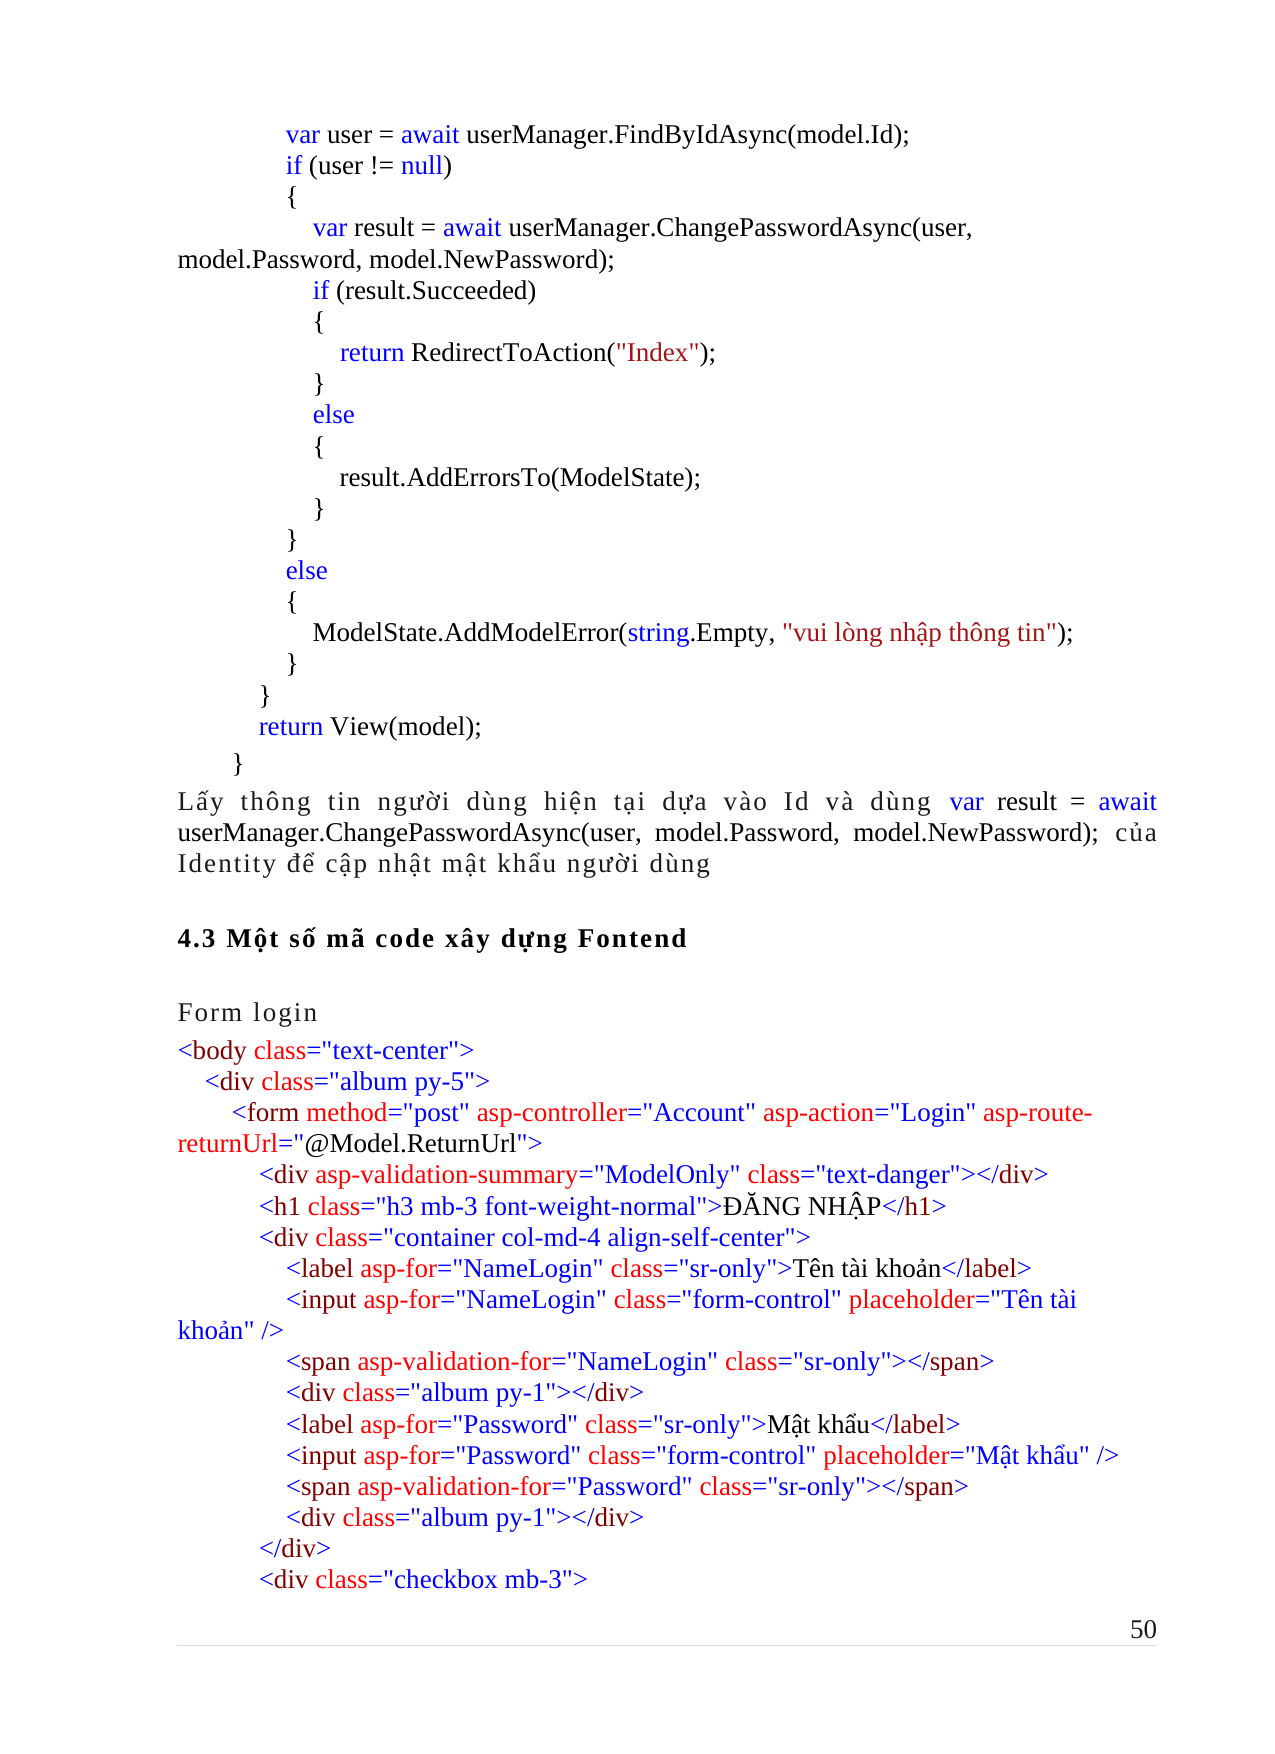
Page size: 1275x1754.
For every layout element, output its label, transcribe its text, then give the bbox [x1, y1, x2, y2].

text { [177, 429, 1157, 461]
text } [177, 679, 1157, 710]
text } [177, 523, 1157, 554]
text if (result.Succeeded) [177, 274, 1157, 305]
text </div> [177, 1532, 1157, 1563]
text <div class="container col-md-4 align-self-center"> [177, 1221, 1157, 1252]
text { [177, 305, 1157, 336]
text else [177, 554, 1157, 585]
text else [177, 398, 1157, 429]
text <body class="text-center"> [177, 1034, 1157, 1065]
text <input asp-for="Password" class="form-control" placeholder="Mật khẩu" /> [177, 1439, 1157, 1470]
text <span asp-validation-for="NameLogin" class="sr-only"></span> [177, 1345, 1157, 1377]
text return RedirectToAction("Index"); [177, 336, 1157, 367]
text { [177, 180, 1157, 212]
text <div asp-validation-summary="ModelOnly" class="text-danger"></div> [177, 1158, 1157, 1190]
text Lấy thông tin người dùng hiện tại dựa vào Id và dùng var result = await userManager.ChangePasswordAsync(user, model.Password, model.NewPassword); của Identity để cập nhật mật khẩu người dùng [177, 785, 1157, 878]
text <h1 class="h3 mb-3 font-weight-normal">ĐĂNG NHẬP</h1> [177, 1190, 1157, 1221]
text Form login [177, 997, 1157, 1028]
text <div class="checkbox mb-3"> [177, 1563, 1157, 1594]
text if (user != null) [177, 149, 1157, 180]
text <div class="album py-1"></div> [177, 1377, 1157, 1408]
text <div class="album py-1"></div> [177, 1501, 1157, 1532]
text } [177, 492, 1157, 523]
text result.AddErrorsTo(ModelState); [177, 461, 1157, 492]
text <label asp-for="Password" class="sr-only">Mật khẩu</label> [177, 1408, 1157, 1439]
text } [177, 648, 1157, 679]
text } [177, 367, 1157, 398]
text ModelState.AddModelError(string.Empty, "vui lòng nhập thông tin"); [177, 616, 1157, 648]
text { [177, 585, 1157, 616]
text var result = await userManager.ChangePasswordAsync(user, model.Password, model.NewPassword); [177, 212, 1157, 274]
text return View(model); [177, 710, 1157, 741]
text } [177, 747, 1157, 778]
text var user = await userManager.FindByIdAsync(model.Id); [177, 118, 1157, 149]
text <label asp-for="NameLogin" class="sr-only">Tên tài khoản</label> [177, 1252, 1157, 1283]
text <form method="post" asp-controller="Account" asp-action="Login" asp-route-returnUrl="@Model.ReturnUrl"> [177, 1096, 1157, 1158]
text <span asp-validation-for="Password" class="sr-only"></span> [177, 1470, 1157, 1501]
text <div class="album py-5"> [177, 1065, 1157, 1096]
subtitle 4.3 Một số mã code xây dựng Fontend [177, 922, 1157, 953]
text <input asp-for="NameLogin" class="form-control" placeholder="Tên tài khoản" /> [177, 1283, 1157, 1345]
